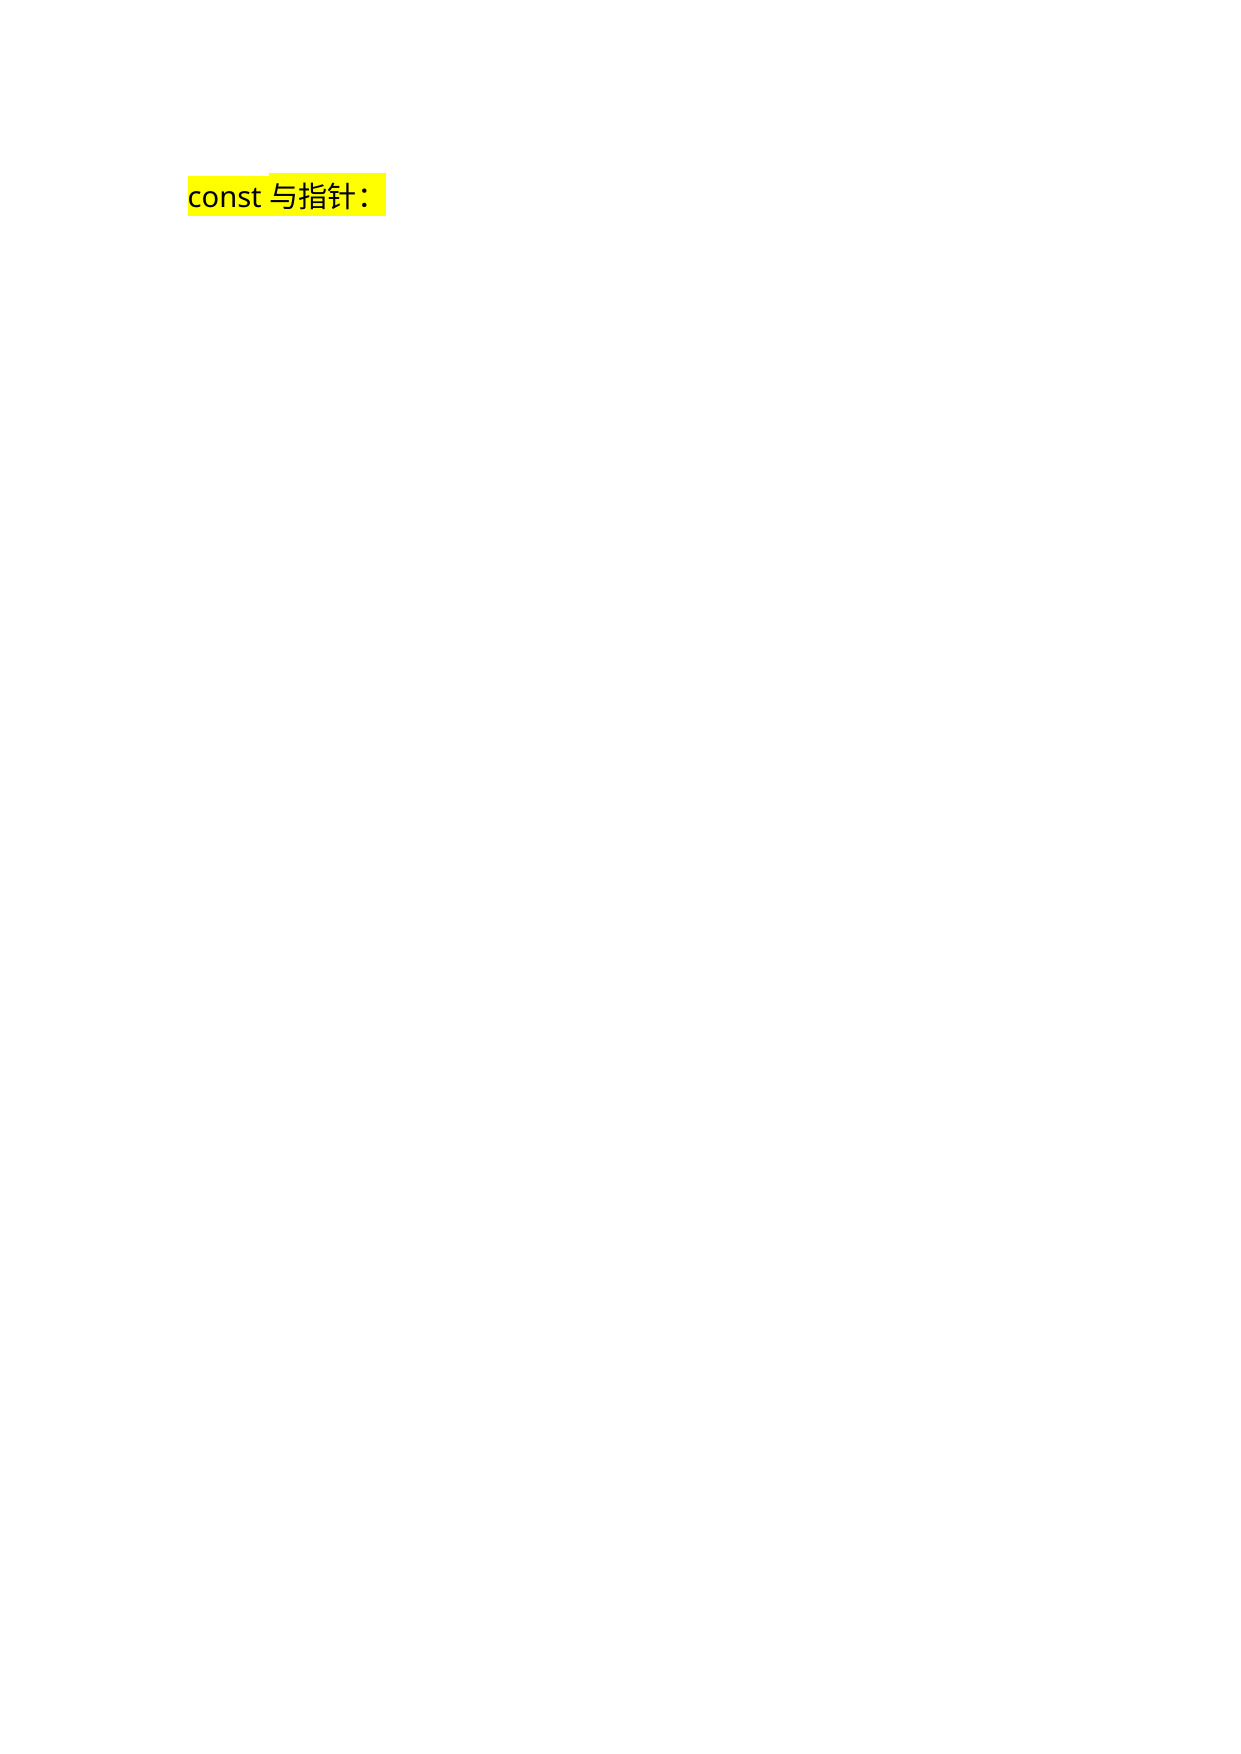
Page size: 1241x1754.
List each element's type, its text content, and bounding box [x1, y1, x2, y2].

text const 与指针： [187, 162, 1053, 227]
